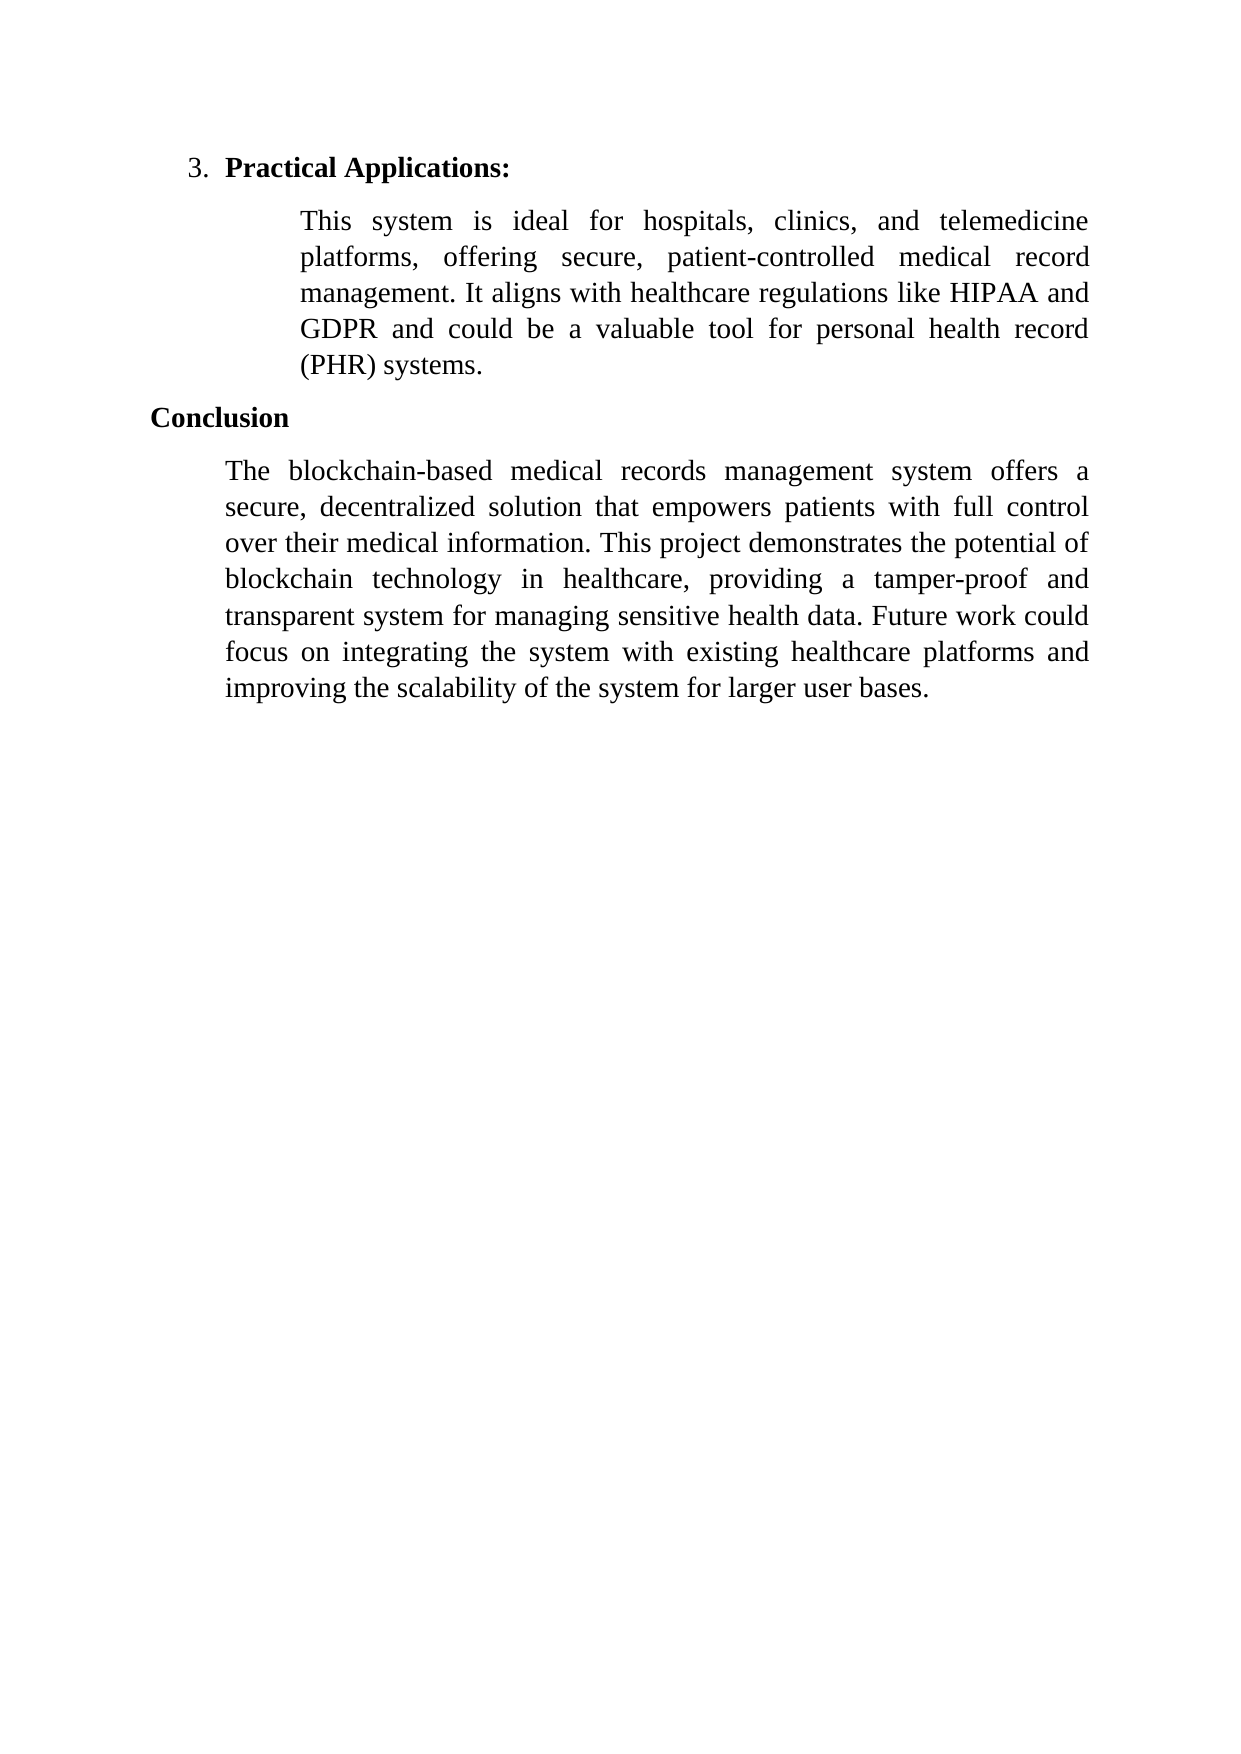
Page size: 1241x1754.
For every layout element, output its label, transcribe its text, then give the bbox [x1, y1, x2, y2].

text The blockchain-based medical records management system offers a secure, decentralized solution that empowers patients with full control over their medical information. This project demonstrates the potential of blockchain technology in healthcare, providing a tamper-proof and transparent system for managing sensitive health data. Future work could focus on integrating the system with existing healthcare platforms and improving the scalability of the system for larger user bases. [225, 453, 1090, 703]
list Practical Applications: [187, 150, 1090, 183]
text Conclusion [150, 400, 1090, 434]
text This system is ideal for hospitals, clinics, and telemedicine platforms, offering secure, patient-controlled medical record management. It aligns with healthcare regulations like HIPAA and GDPR and could be a valuable tool for personal health record (PHR) systems. [300, 203, 1090, 381]
